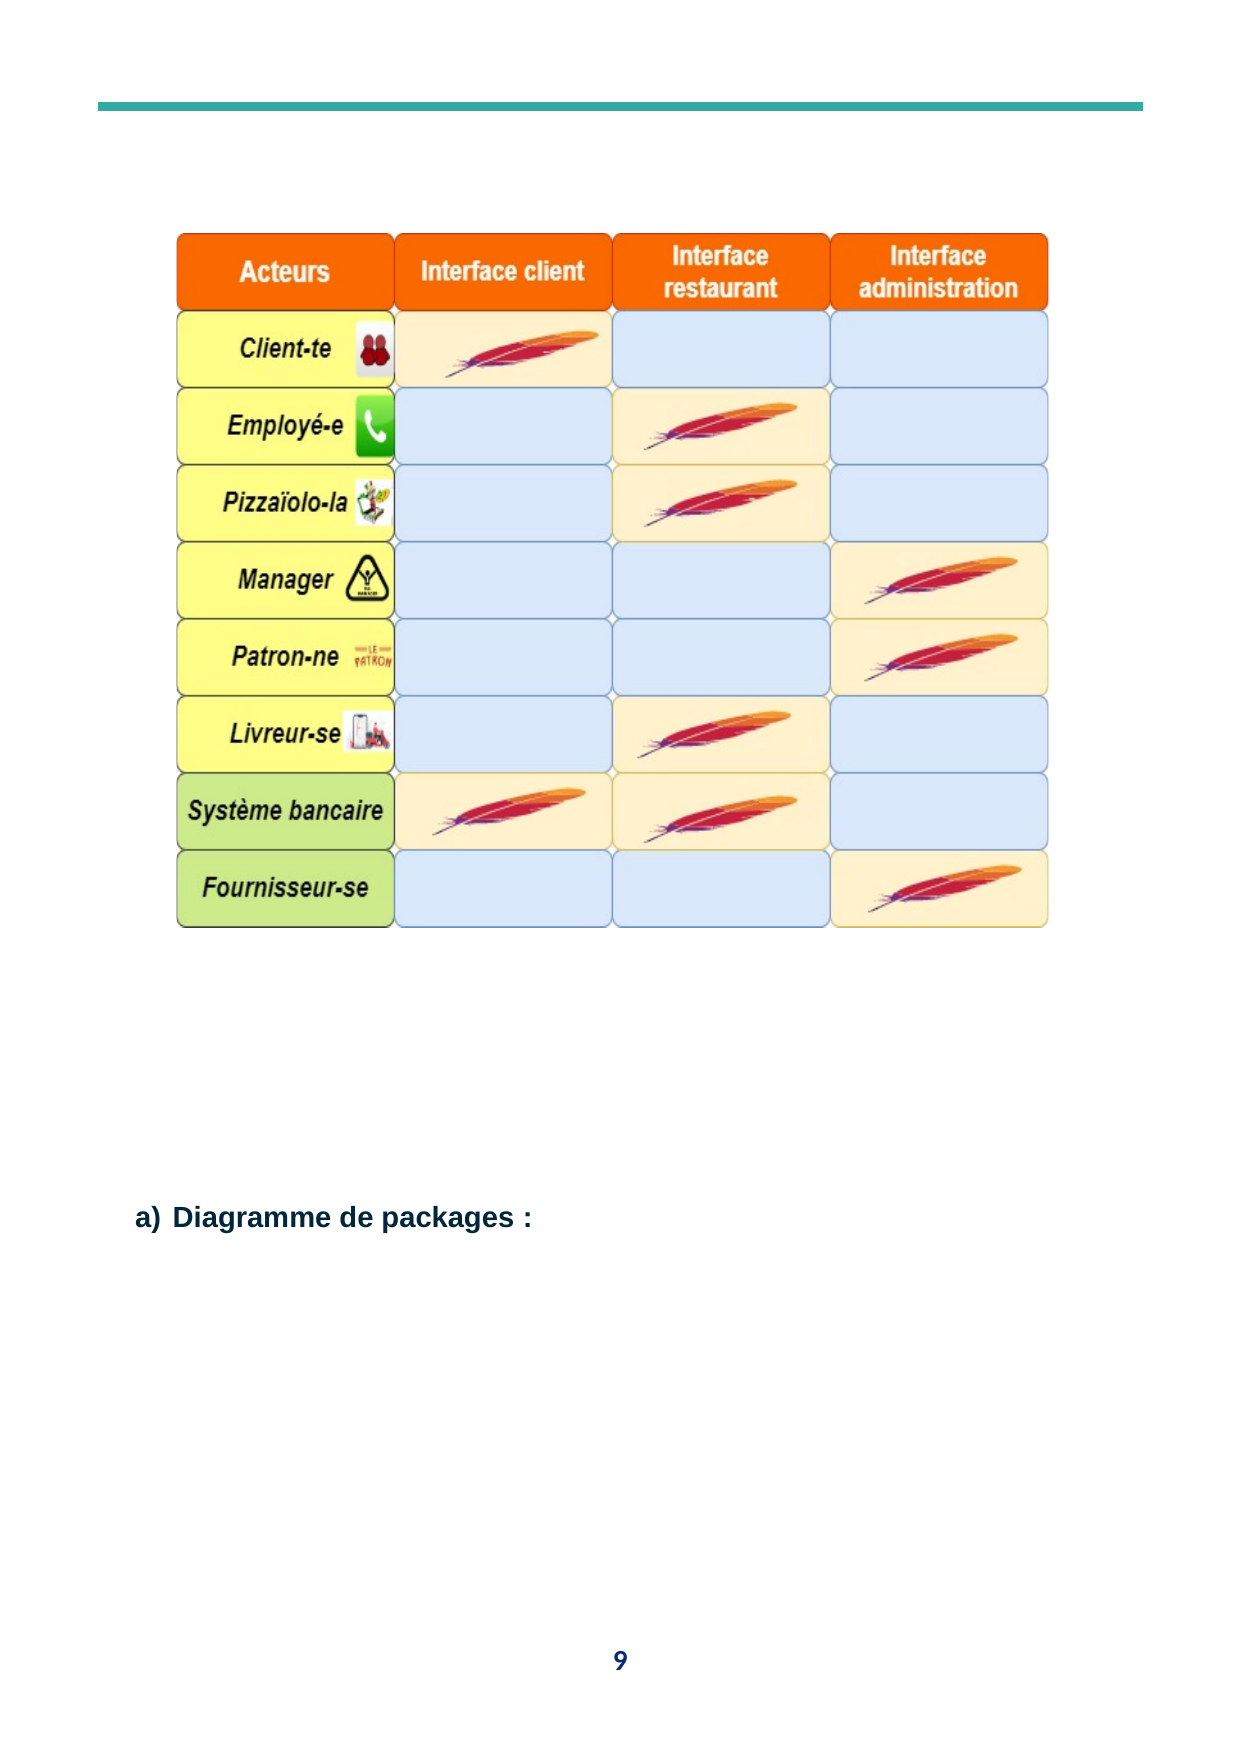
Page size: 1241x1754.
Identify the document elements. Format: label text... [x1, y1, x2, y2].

subtitle Diagramme de packages : [135, 1200, 1143, 1234]
picture [176, 233, 1049, 928]
